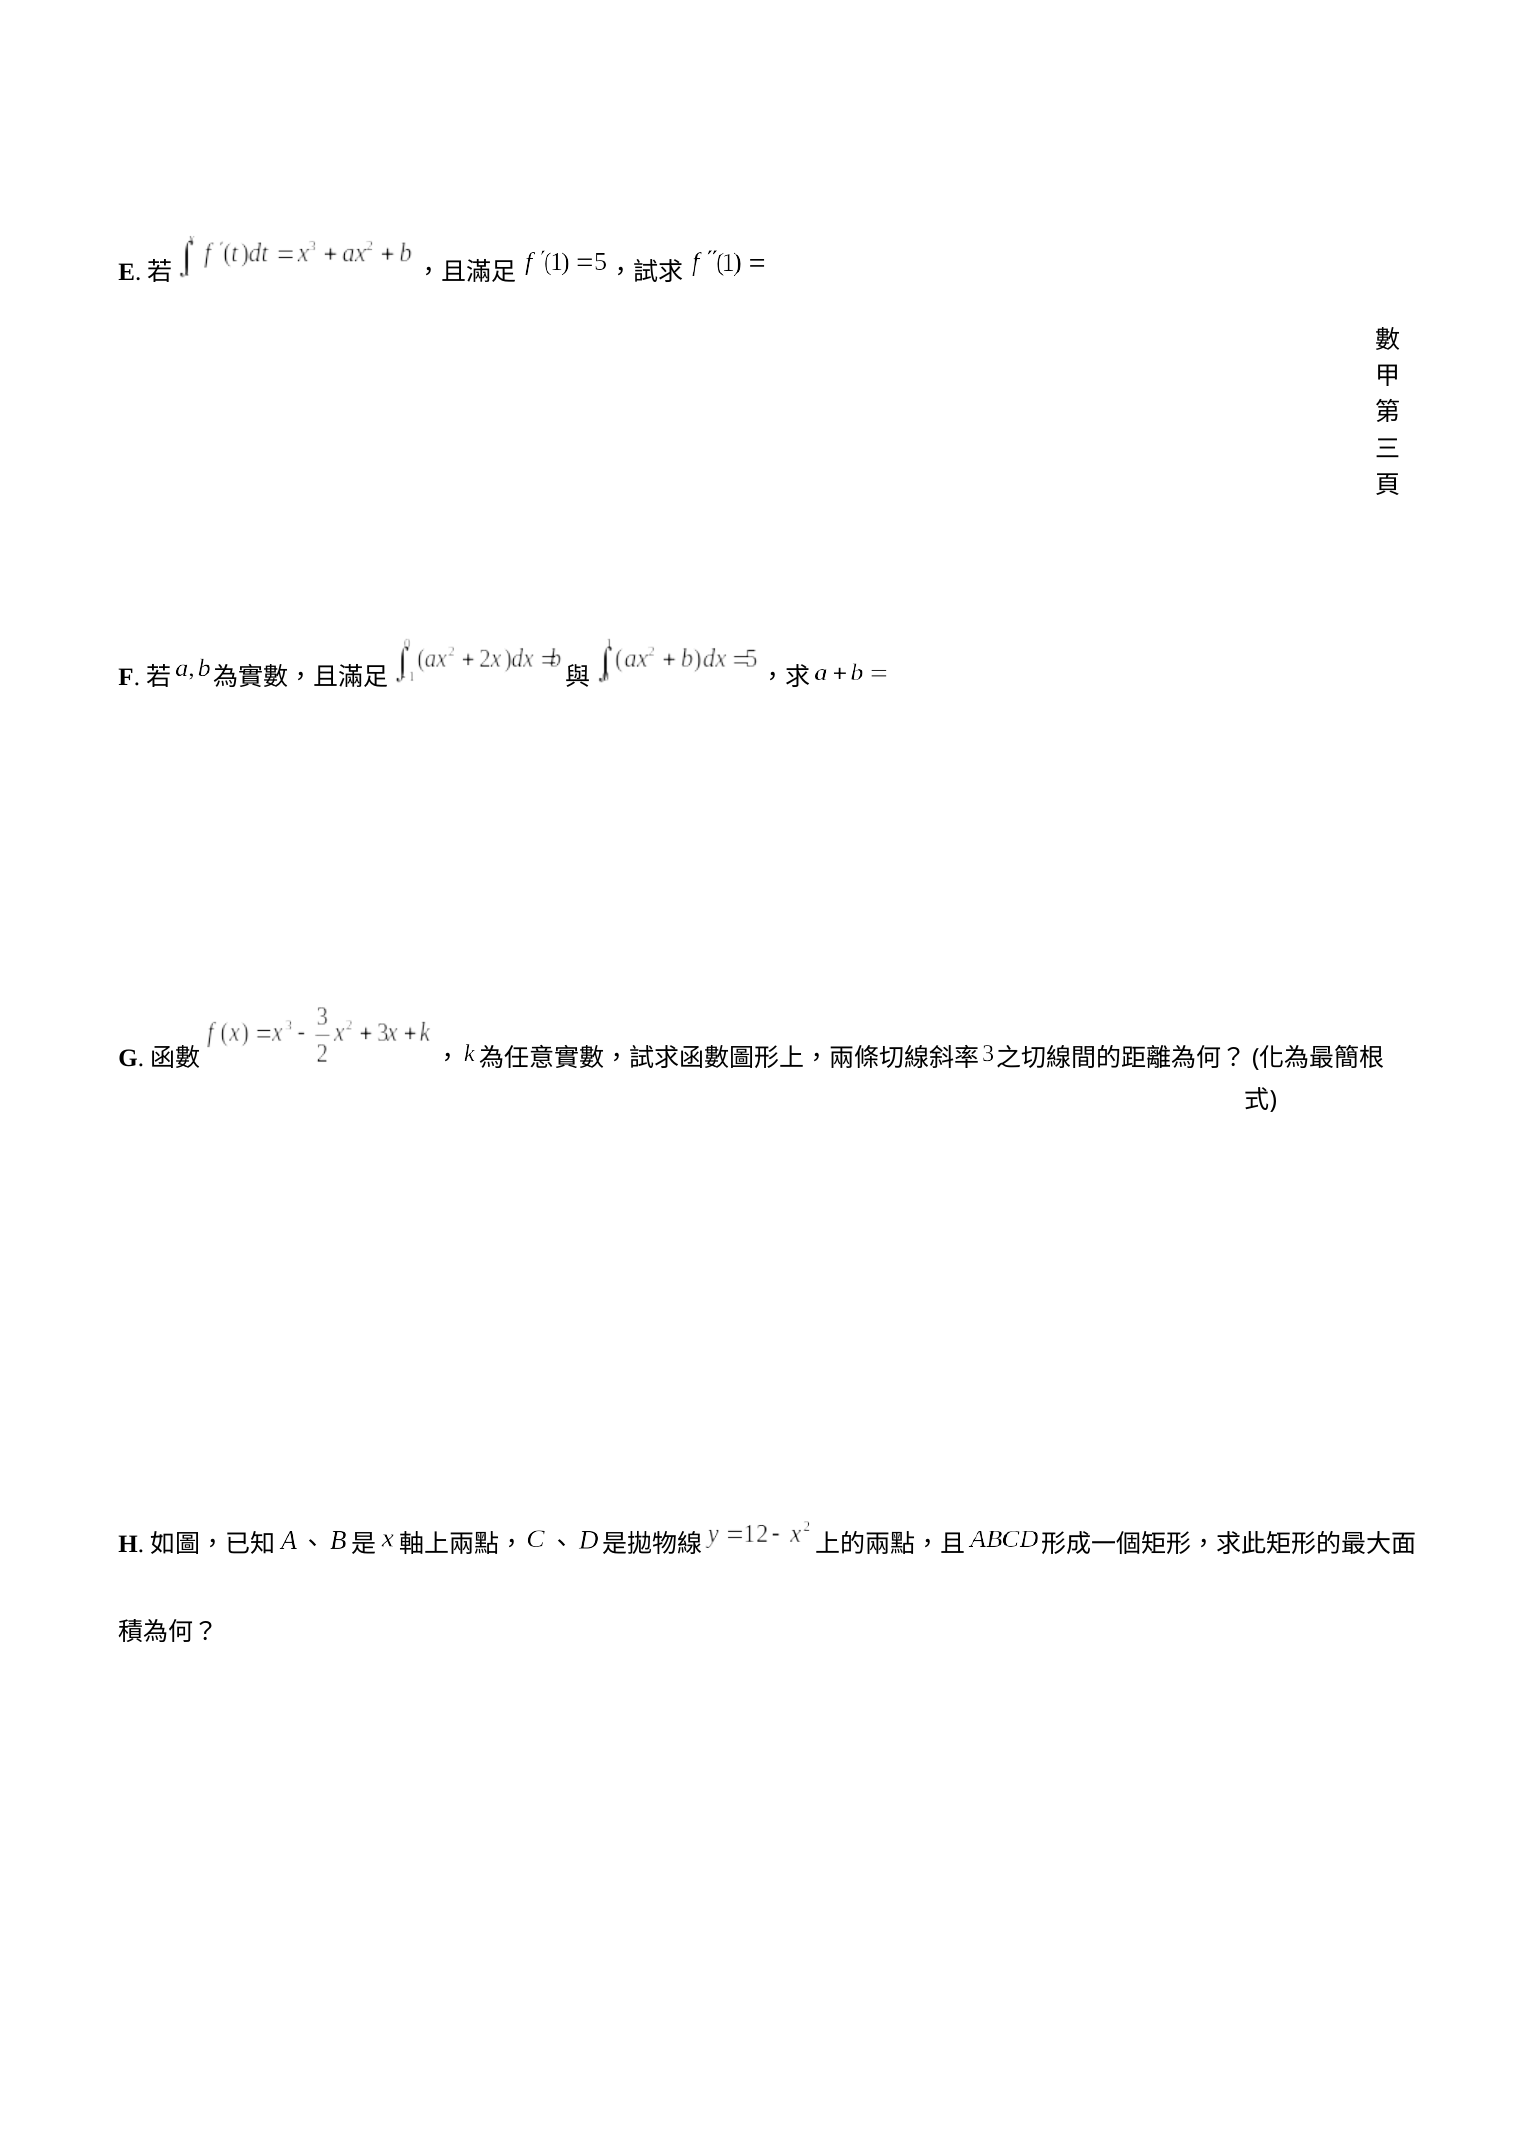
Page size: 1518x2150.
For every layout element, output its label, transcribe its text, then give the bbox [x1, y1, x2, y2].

text G. 函數，為任意實數，試求函數圖形上，兩條切線斜率之切線間的距離為何？ (化為最簡根式) [118, 1002, 1417, 1117]
list E. 若，且滿足，試求 [118, 225, 1417, 288]
text F. 若為實數，且滿足與，求 [118, 631, 1417, 708]
text H. 如圖，已知、是軸上兩點，、是拋物線上的兩點，且形成一個矩形，求此矩形的最大面積為何？ [118, 1515, 1417, 1649]
